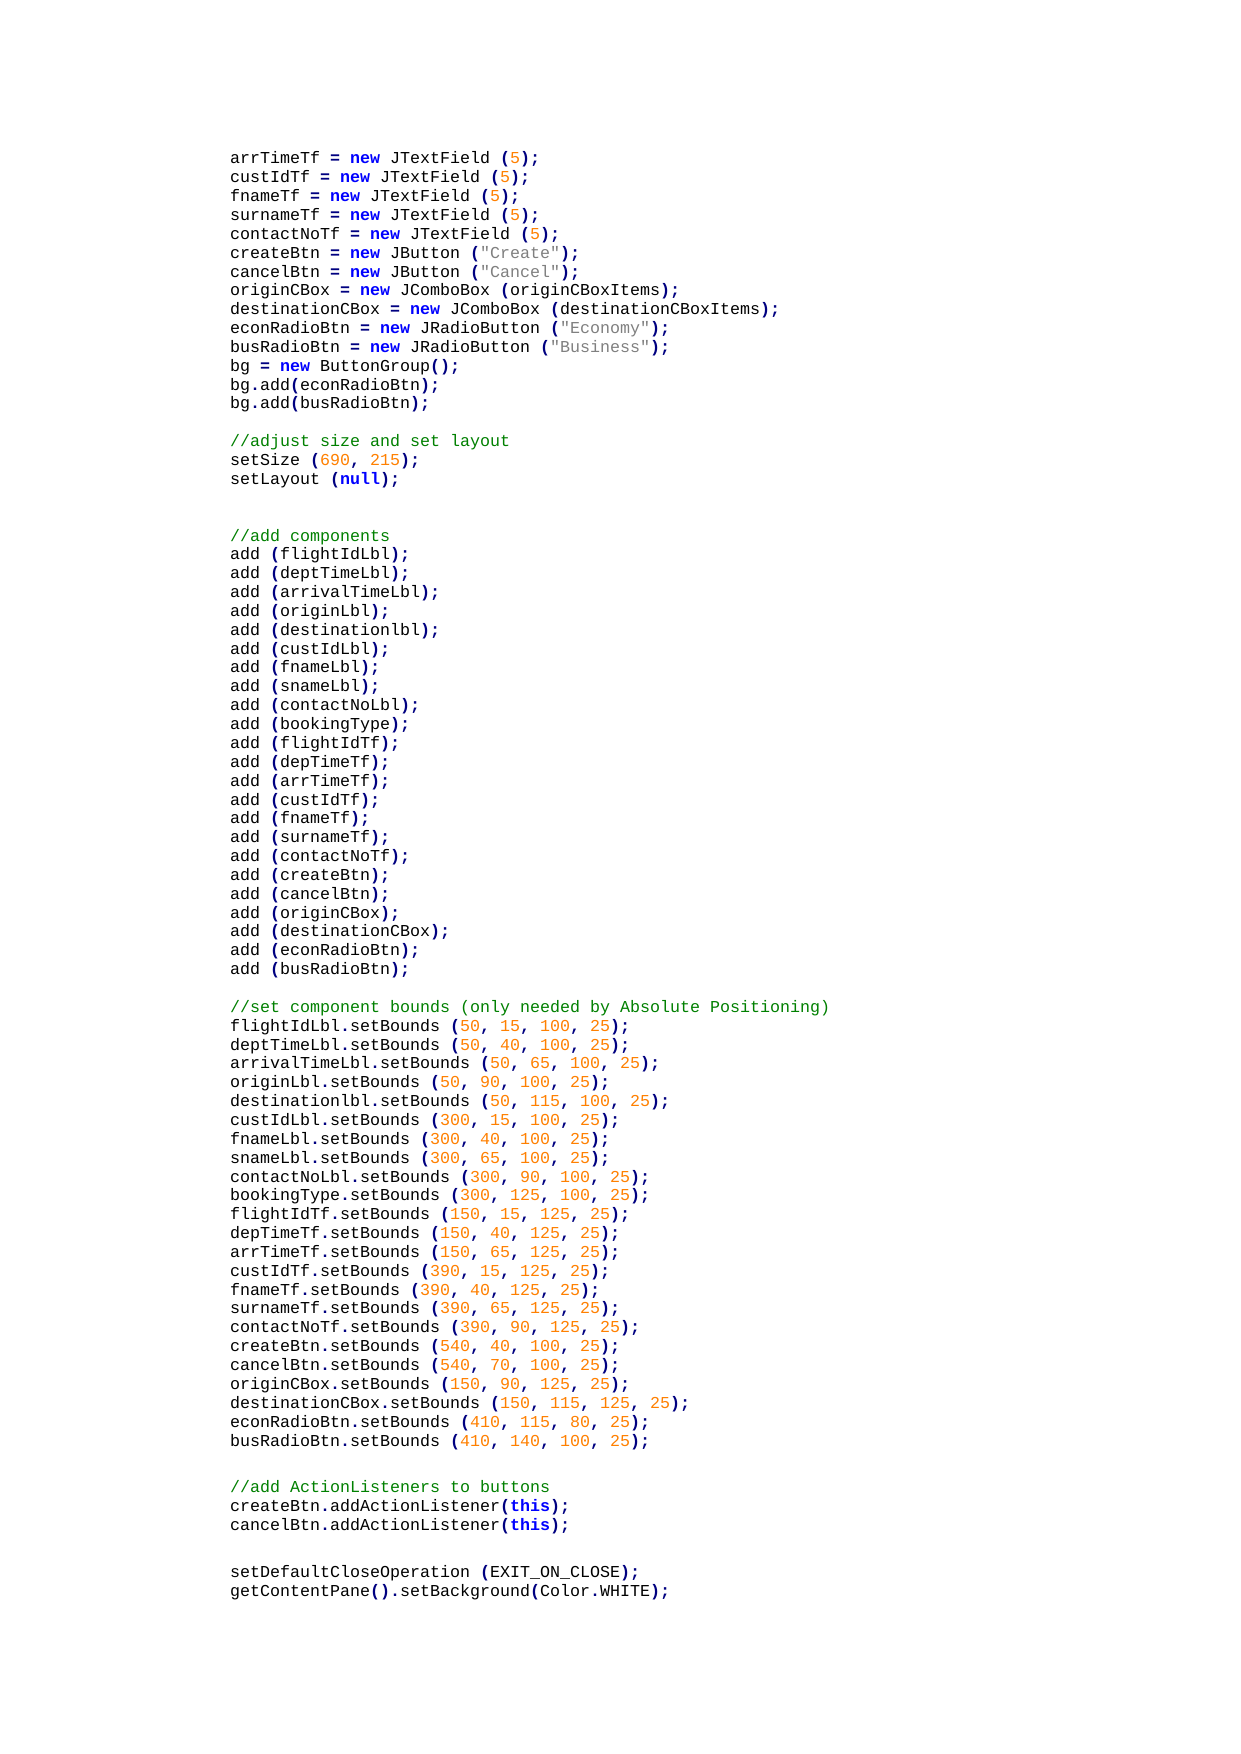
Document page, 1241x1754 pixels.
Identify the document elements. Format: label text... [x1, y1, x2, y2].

text originCBox = new JComboBox (originCBoxItems); [150, 282, 1090, 301]
text add (destinationCBox); [150, 923, 1090, 942]
text snameLbl.setBounds (300, 65, 100, 25); [150, 1149, 1090, 1168]
text contactNoTf = new JTextField (5); [150, 225, 1090, 244]
text //add components [150, 527, 1090, 546]
text custIdTf.setBounds (390, 15, 125, 25); [150, 1262, 1090, 1281]
text add (snameLbl); [150, 678, 1090, 697]
text add (depTimeTf); [150, 753, 1090, 772]
text custIdLbl.setBounds (300, 15, 100, 25); [150, 1112, 1090, 1130]
text arrivalTimeLbl.setBounds (50, 65, 100, 25); [150, 1055, 1090, 1074]
text //add ActionListeners to buttons [150, 1479, 1090, 1498]
text getContentPane().setBackground(Color.WHITE); [150, 1582, 1090, 1601]
text bg.add(econRadioBtn); [150, 376, 1090, 395]
text setSize (690, 215); [150, 452, 1090, 471]
text createBtn.addActionListener(this); [150, 1498, 1090, 1517]
text originCBox.setBounds (150, 90, 125, 25); [150, 1376, 1090, 1394]
text bg.add(busRadioBtn); [150, 395, 1090, 414]
text fnameTf = new JTextField (5); [150, 188, 1090, 207]
text cancelBtn.addActionListener(this); [150, 1517, 1090, 1536]
text flightIdTf.setBounds (150, 15, 125, 25); [150, 1206, 1090, 1225]
text add (destinationlbl); [150, 621, 1090, 640]
text //adjust size and set layout [150, 433, 1090, 452]
text surnameTf.setBounds (390, 65, 125, 25); [150, 1300, 1090, 1319]
text add (custIdTf); [150, 791, 1090, 810]
text add (cancelBtn); [150, 885, 1090, 904]
text contactNoTf.setBounds (390, 90, 125, 25); [150, 1319, 1090, 1338]
text add (originLbl); [150, 602, 1090, 621]
text contactNoLbl.setBounds (300, 90, 100, 25); [150, 1168, 1090, 1187]
text flightIdLbl.setBounds (50, 15, 100, 25); [150, 1017, 1090, 1036]
text originLbl.setBounds (50, 90, 100, 25); [150, 1074, 1090, 1093]
text custIdTf = new JTextField (5); [150, 169, 1090, 188]
text surnameTf = new JTextField (5); [150, 207, 1090, 225]
text //set component bounds (only needed by Absolute Positioning) [150, 998, 1090, 1017]
text add (flightIdTf); [150, 734, 1090, 753]
text arrTimeTf.setBounds (150, 65, 125, 25); [150, 1243, 1090, 1262]
text add (arrivalTimeLbl); [150, 584, 1090, 602]
text add (fnameLbl); [150, 659, 1090, 678]
text add (contactNoTf); [150, 848, 1090, 866]
text deptTimeLbl.setBounds (50, 40, 100, 25); [150, 1036, 1090, 1055]
text destinationCBox.setBounds (150, 115, 125, 25); [150, 1394, 1090, 1413]
text bg = new ButtonGroup(); [150, 357, 1090, 376]
text arrTimeTf = new JTextField (5); [150, 150, 1090, 169]
text add (createBtn); [150, 866, 1090, 885]
text add (deptTimeLbl); [150, 565, 1090, 584]
text createBtn = new JButton ("Create"); [150, 244, 1090, 263]
text add (flightIdLbl); [150, 546, 1090, 565]
text add (custIdLbl); [150, 640, 1090, 659]
text econRadioBtn.setBounds (410, 115, 80, 25); [150, 1413, 1090, 1432]
text destinationCBox = new JComboBox (destinationCBoxItems); [150, 301, 1090, 320]
text add (arrTimeTf); [150, 772, 1090, 791]
text add (surnameTf); [150, 829, 1090, 848]
text add (fnameTf); [150, 810, 1090, 829]
text setLayout (null); [150, 471, 1090, 489]
text add (bookingType); [150, 716, 1090, 734]
text add (econRadioBtn); [150, 942, 1090, 961]
text bookingType.setBounds (300, 125, 100, 25); [150, 1187, 1090, 1206]
text fnameLbl.setBounds (300, 40, 100, 25); [150, 1130, 1090, 1149]
text fnameTf.setBounds (390, 40, 125, 25); [150, 1281, 1090, 1300]
text createBtn.setBounds (540, 40, 100, 25); [150, 1338, 1090, 1357]
text depTimeTf.setBounds (150, 40, 125, 25); [150, 1225, 1090, 1243]
text econRadioBtn = new JRadioButton ("Economy"); [150, 320, 1090, 338]
text cancelBtn = new JButton ("Cancel"); [150, 263, 1090, 282]
text cancelBtn.setBounds (540, 70, 100, 25); [150, 1357, 1090, 1376]
text setDefaultCloseOperation (EXIT_ON_CLOSE); [150, 1563, 1090, 1582]
text add (busRadioBtn); [150, 961, 1090, 979]
text add (originCBox); [150, 904, 1090, 923]
text busRadioBtn = new JRadioButton ("Business"); [150, 338, 1090, 357]
text busRadioBtn.setBounds (410, 140, 100, 25); [150, 1432, 1090, 1451]
text add (contactNoLbl); [150, 697, 1090, 716]
text destinationlbl.setBounds (50, 115, 100, 25); [150, 1093, 1090, 1112]
